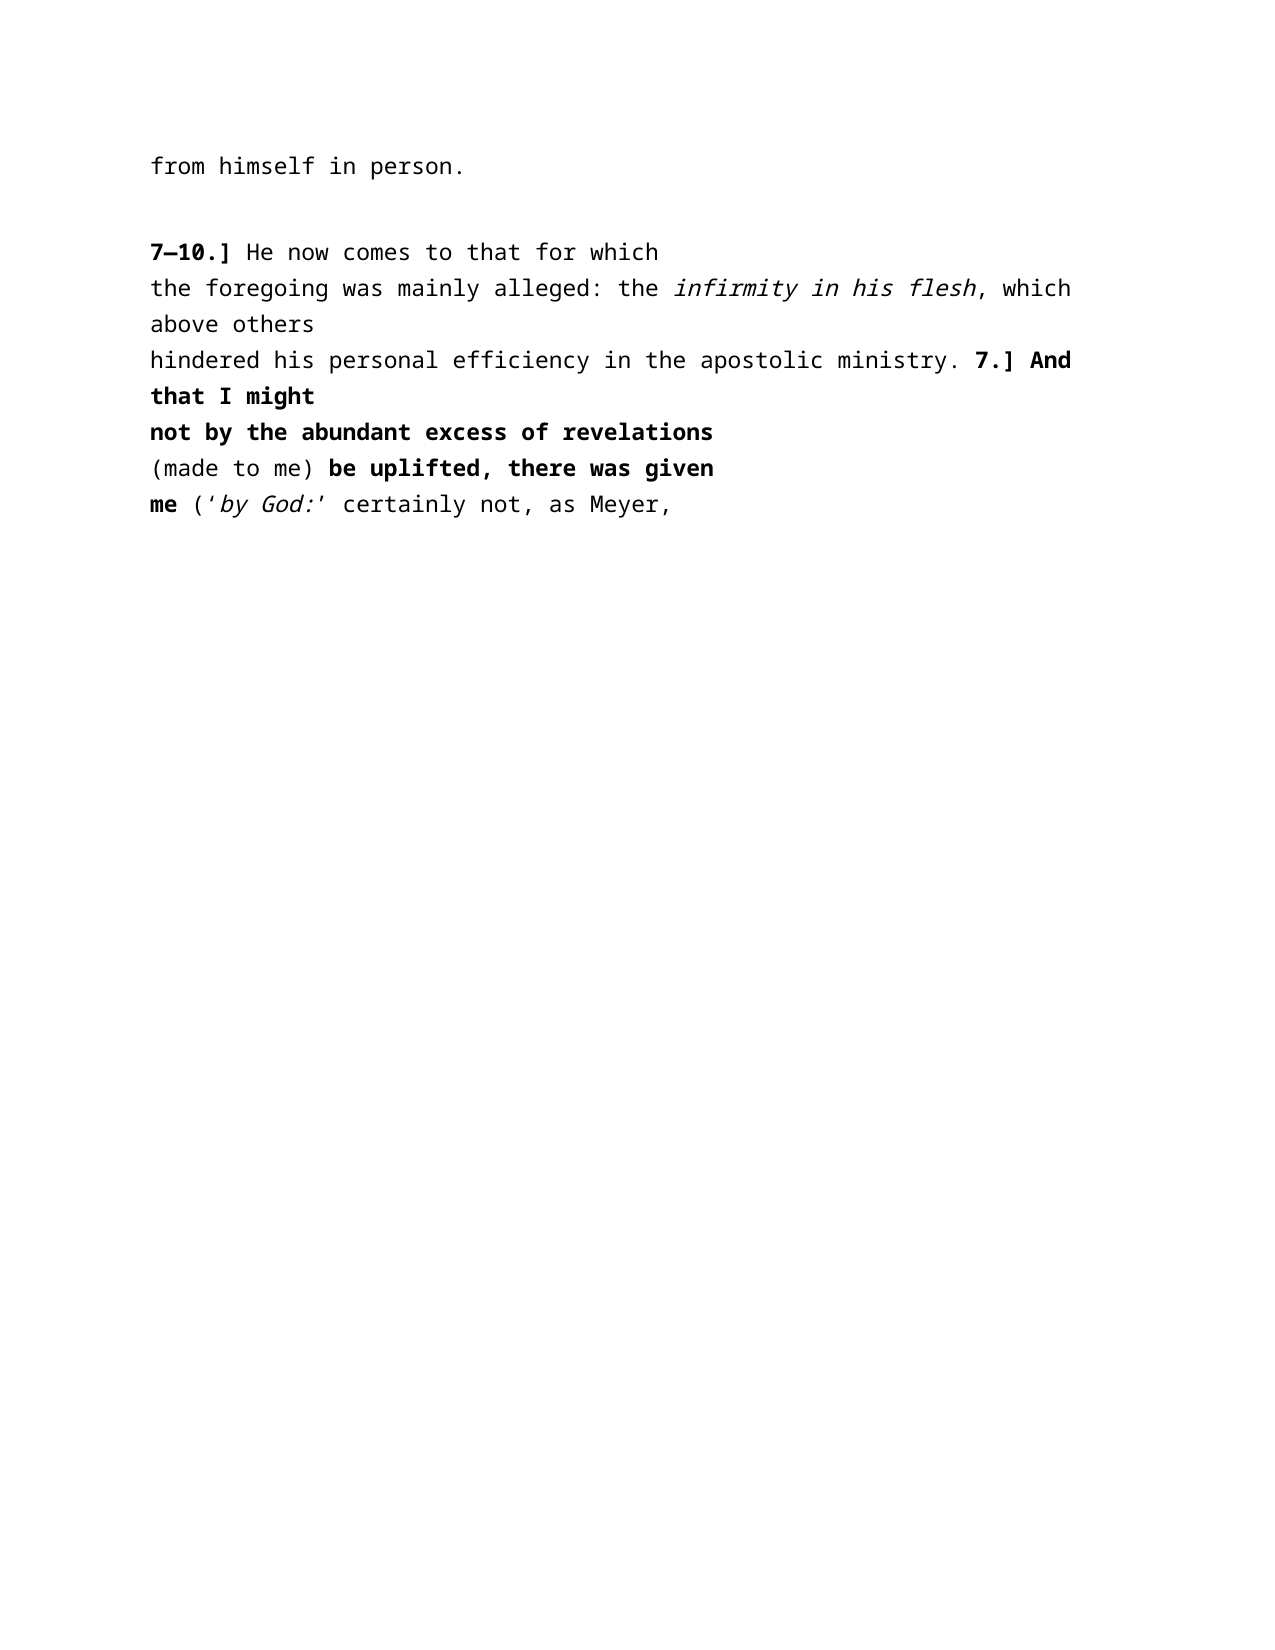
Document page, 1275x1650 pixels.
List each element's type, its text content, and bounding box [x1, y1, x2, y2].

text 7—10.] He now comes to that for which the foregoing was mainly alleged: the infirmity in his flesh, which above others hindered his personal efficiency in the apostolic ministry. 7.] And that I might not by the abundant excess of revelations (made to me) be uplifted, there was given me (‘by God:’ certainly not, as Meyer, [150, 236, 1125, 765]
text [150, 150, 1125, 211]
